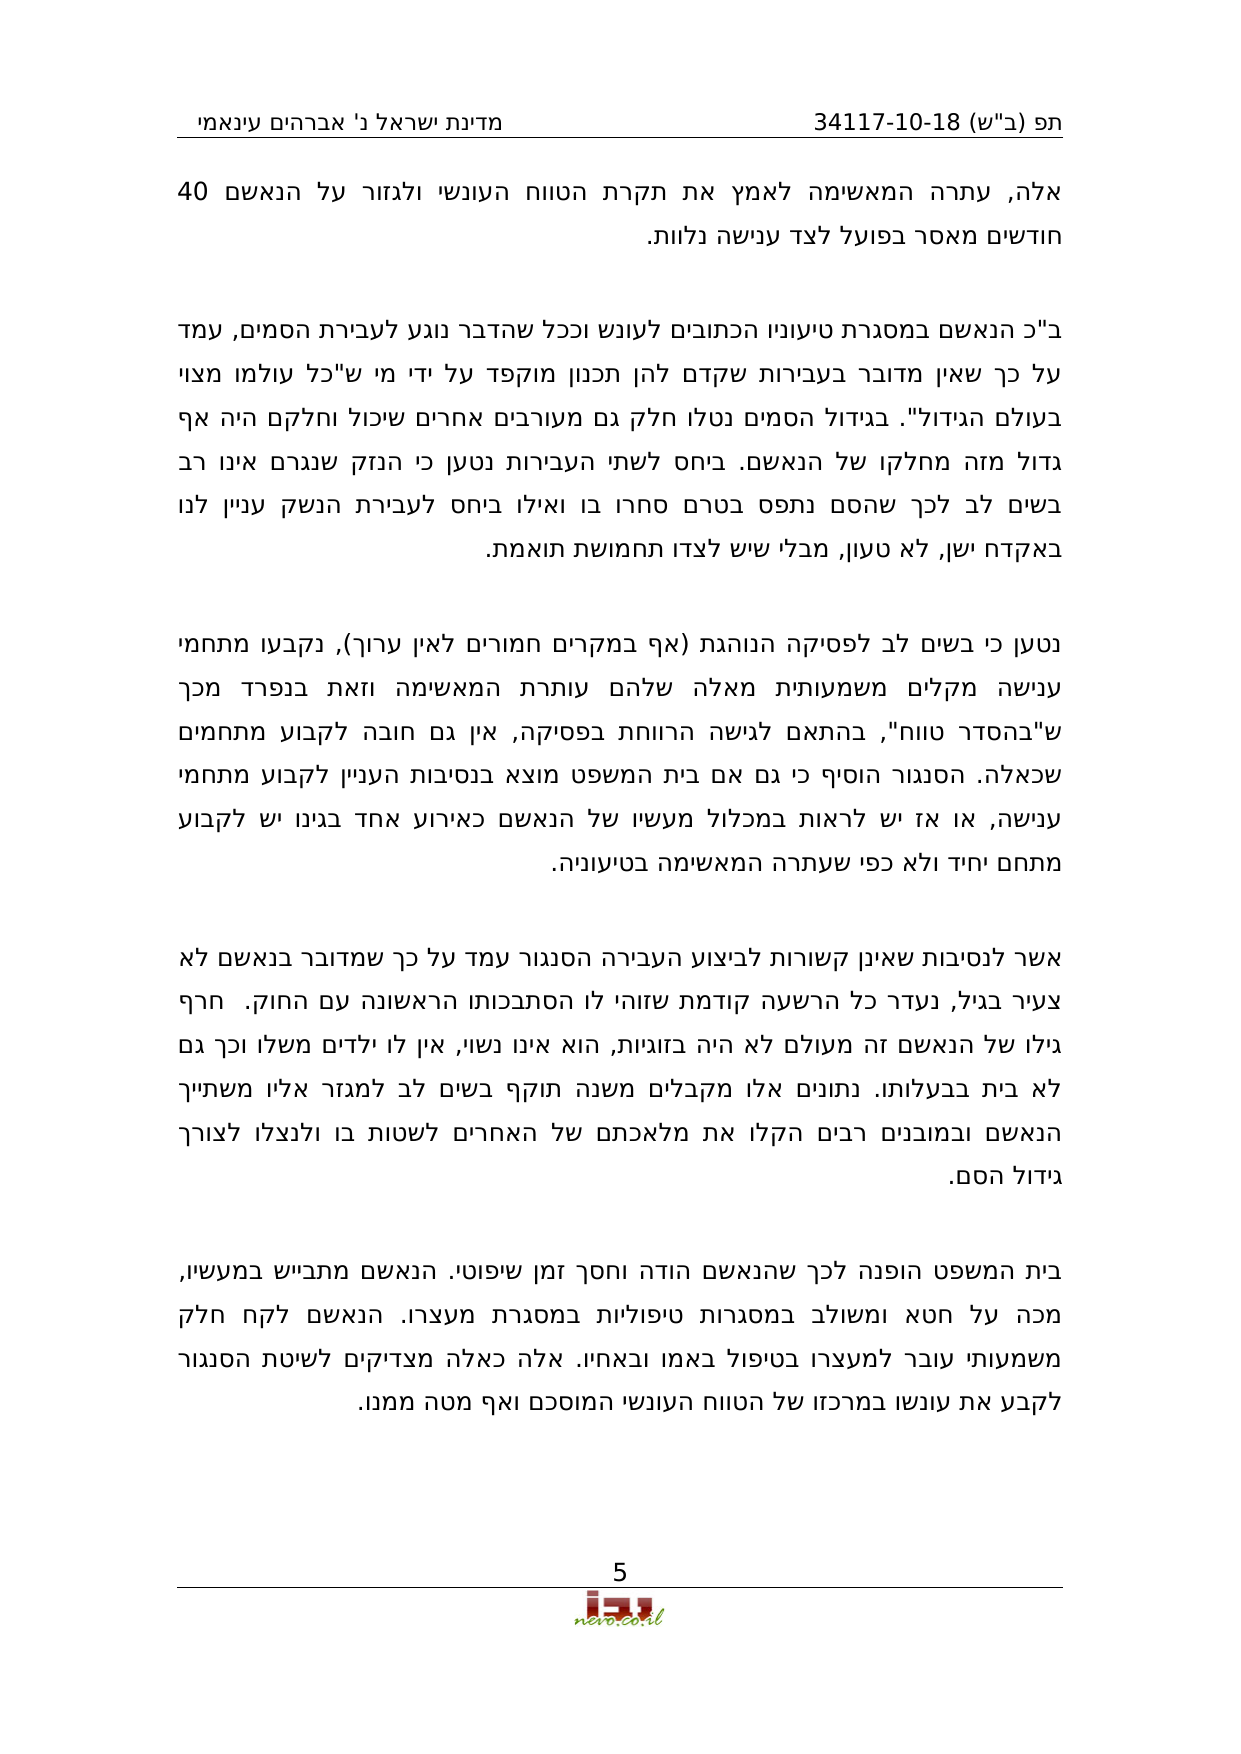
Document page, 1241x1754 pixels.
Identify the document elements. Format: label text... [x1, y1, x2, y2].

text נטען כי בשים לב לפסיקה הנוהגת (אף במקרים חמורים לאין ערוך), נקבעו מתחמי ענישה מקלים משמעותית מאלה שלהם עותרת המאשימה וזאת בנפרד מכך ש"בהסדר טווח", בהתאם לגישה הרווחת בפסיקה, אין גם חובה לקבוע מתחמים שכאלה. הסנגור הוסיף כי גם אם בית המשפט מוצא בנסיבות העניין לקבוע מתחמי ענישה, או אז יש לראות במכלול מעשיו של הנאשם כאירוע אחד בגינו יש לקבוע מתחם יחיד ולא כפי שעתרה המאשימה בטיעוניה. [177, 629, 1063, 877]
text בית המשפט הופנה לכך שהנאשם הודה וחסך זמן שיפוטי. הנאשם מתבייש במעשיו, מכה על חטא ומשולב במסגרות טיפוליות במסגרת מעצרו. הנאשם לקח חלק משמעותי עובר למעצרו בטיפול באמו ובאחיו. אלה כאלה מצדיקים לשיטת הסנגור לקבע את עונשו במרכזו של הטווח העונשי המוסכם ואף מטה ממנו. [177, 1256, 1063, 1417]
text ב"כ הנאשם במסגרת טיעוניו הכתובים לעונש וככל שהדבר נוגע לעבירת הסמים, עמד על כך שאין מדובר בעבירות שקדם להן תכנון מוקפד על ידי מי ש"כל עולמו מצוי בעולם הגידול". בגידול הסמים נטלו חלק גם מעורבים אחרים שיכול וחלקם היה אף גדול מזה מחלקו של הנאשם. ביחס לשתי העבירות נטען כי הנזק שנגרם אינו רב בשים לב לכך שהסם נתפס בטרם סחרו בו ואילו ביחס לעבירת הנשק עניין לנו באקדח ישן, לא טעון, מבלי שיש לצדו תחמושת תואמת. [177, 316, 1063, 564]
picture [574, 1590, 666, 1627]
text אשר לנסיבות שאינן קשורות לביצוע העבירה הסנגור עמד על כך שמדובר בנאשם לא צעיר בגיל, נעדר כל הרשעה קודמת שזוהי לו הסתבכותו הראשונה עם החוק. חרף גילו של הנאשם זה מעולם לא היה בזוגיות, הוא אינו נשוי, אין לו ילדים משלו וכך גם לא בית בבעלותו. נתונים אלו מקבלים משנה תוקף בשים לב למגזר אליו משתייך הנאשם ובמובנים רבים הקלו את מלאכתם של האחרים לשטות בו ולנצלו לצורך גידול הסם. [177, 943, 1063, 1191]
